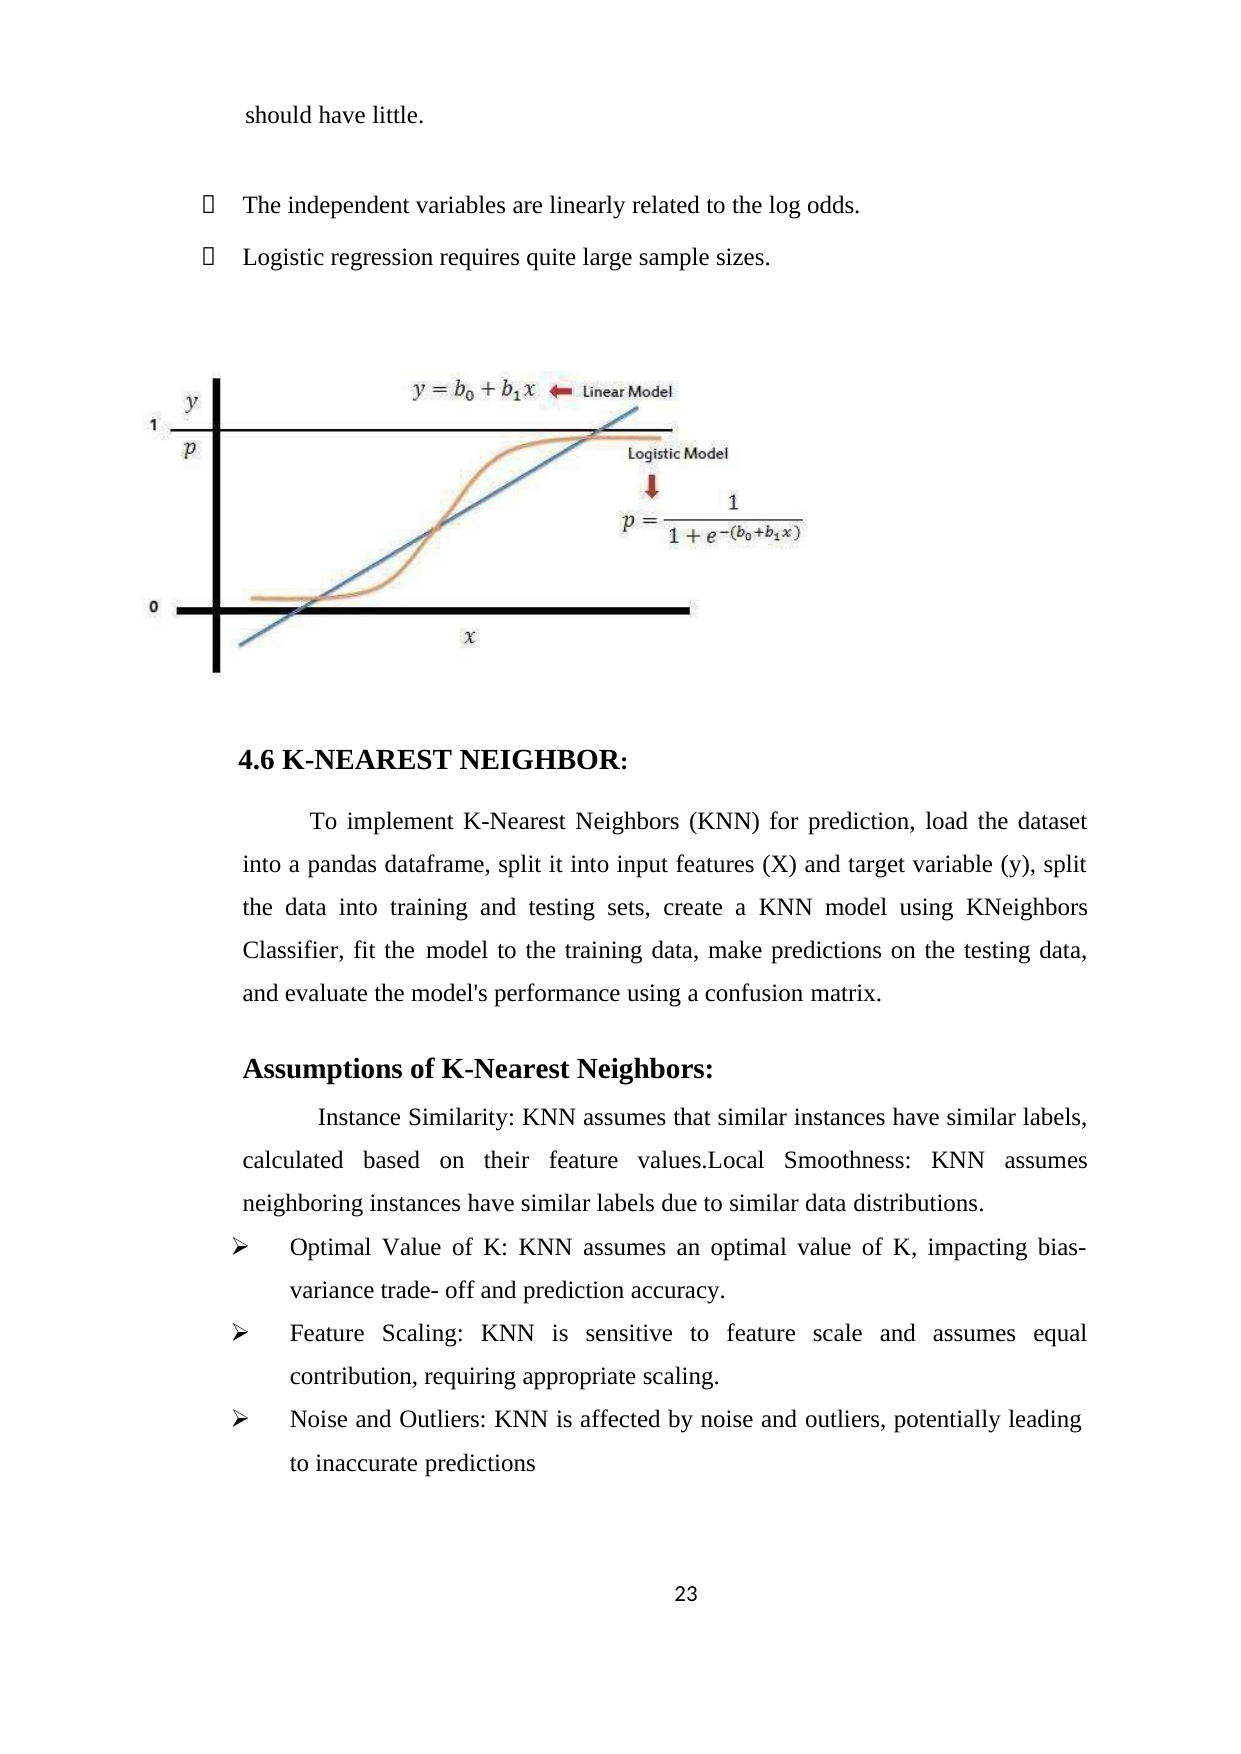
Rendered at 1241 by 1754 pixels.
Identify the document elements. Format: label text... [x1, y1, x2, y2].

text Instance Similarity: KNN assumes that similar instances have similar labels, calculated based on their feature values.Local Smoothness: KNN assumes neighboring instances have similar labels due to similar data distributions. [242, 1102, 1088, 1217]
list Optimal Value of K: KNN assumes an optimal value of K, impacting bias-variance trade- off and prediction accuracy. [230, 1232, 1088, 1304]
list Logistic regression requires quite large sample sizes. [201, 238, 1088, 272]
subtitle 4.6 K-NEAREST NEIGHBOR: [209, 742, 1088, 776]
text To implement K-Nearest Neighbors (KNN) for prediction, load the dataset into a pandas dataframe, split it into input features (X) and target variable (y), split the data into training and testing sets, create a KNN model using KNeighbors Classifier, fit the model to the training data, make predictions on the testing data, and evaluate the model's performance using a confusion matrix. [242, 806, 1088, 1007]
list The independent variables are linearly related to the log odds. [201, 187, 1088, 221]
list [201, 100, 1088, 129]
list Feature Scaling: KNN is sensitive to feature scale and assumes equal contribution, requiring appropriate scaling. [230, 1318, 1088, 1390]
list Noise and Outliers: KNN is affected by noise and outliers, potentially leading to inaccurate predictions [230, 1404, 1082, 1476]
subtitle Assumptions of K-Nearest Neighbors: [242, 1051, 1088, 1085]
picture [142, 371, 808, 679]
